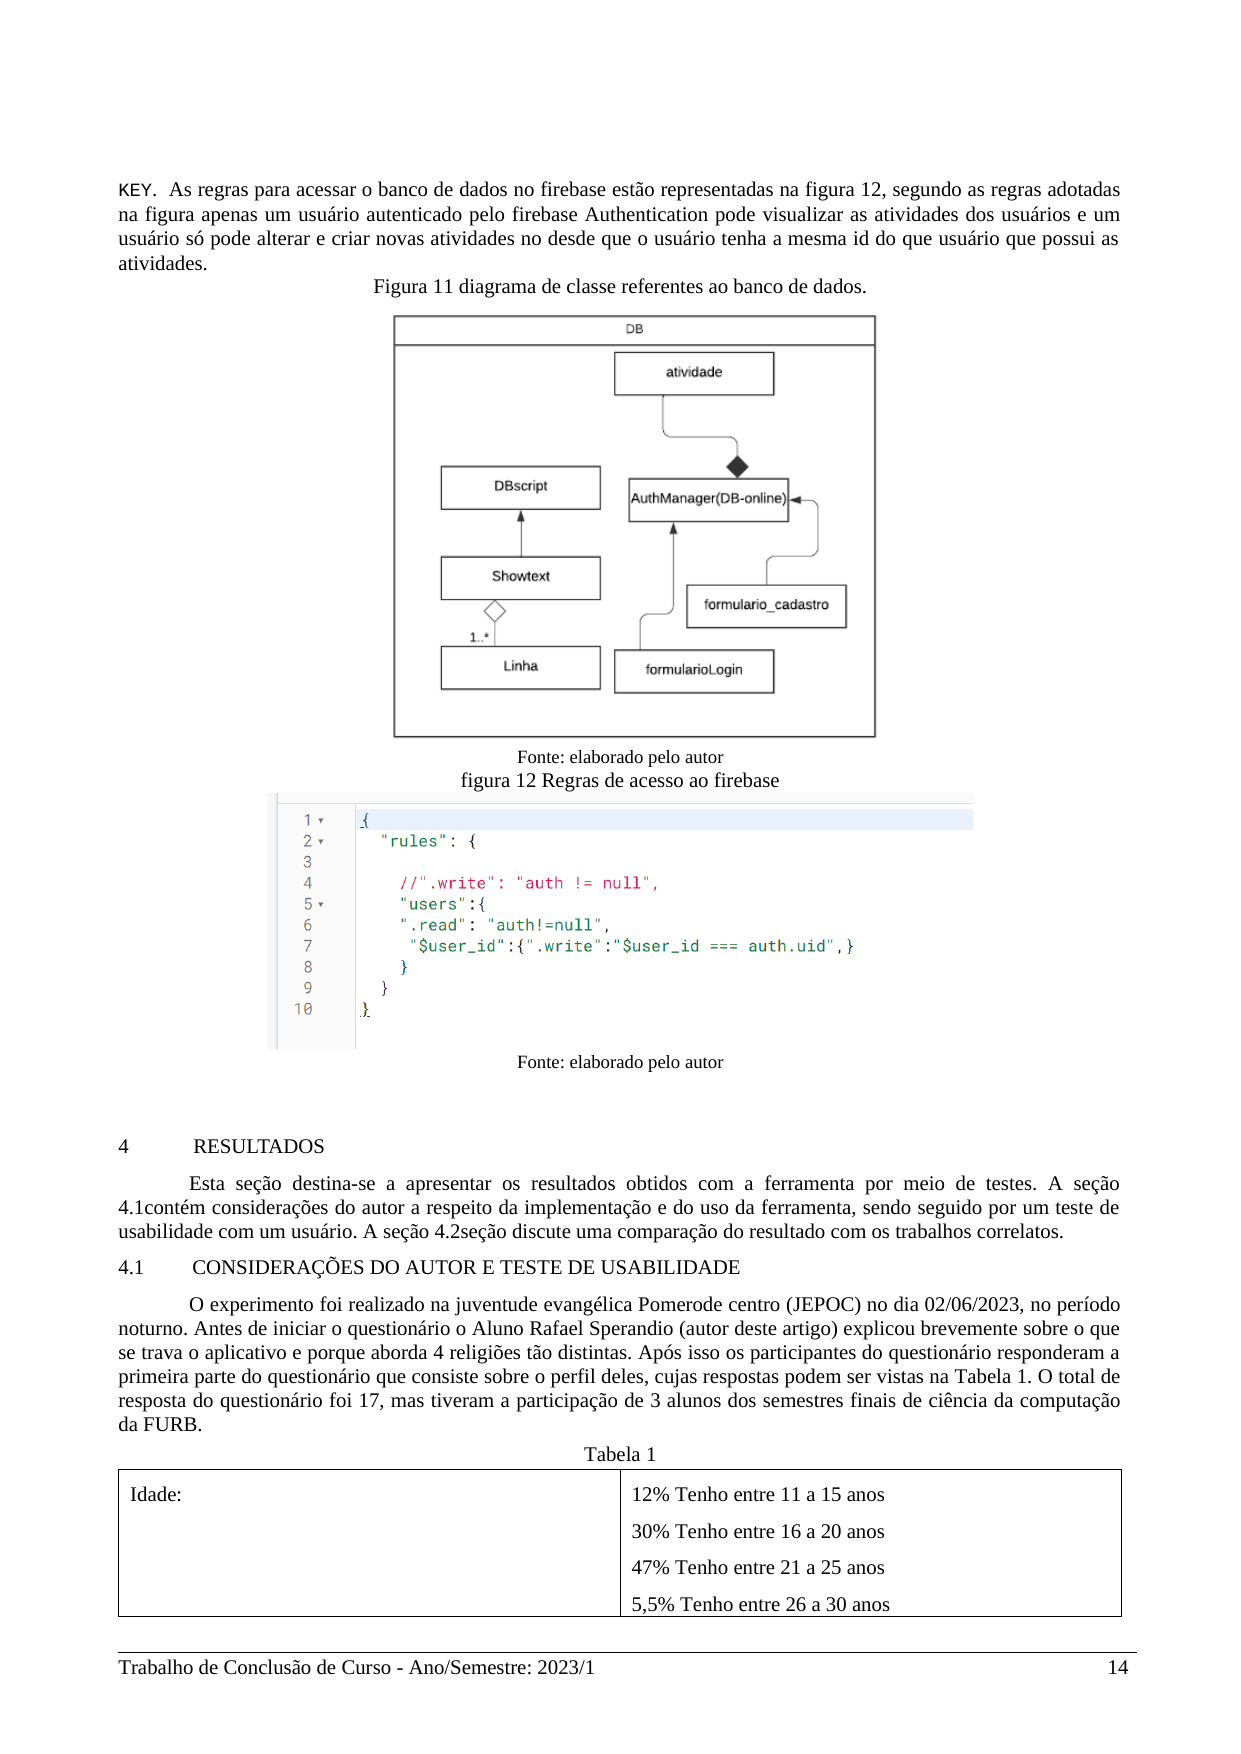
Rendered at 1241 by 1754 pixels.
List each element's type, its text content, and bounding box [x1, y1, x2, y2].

text Tabela 1 [118, 1442, 1122, 1466]
text figura 12 Regras de acesso ao firebase [118, 768, 1122, 792]
table_header Idade: [119, 1470, 620, 1616]
text Figura 11 diagrama de classe referentes ao banco de dados. [118, 274, 1122, 298]
text Fonte: elaborado pelo autor [118, 746, 1122, 768]
subtitle RESULTADOS [118, 1134, 1122, 1158]
text Esta seção destina-se a apresentar os resultados obtidos com a ferramenta por meio de testes. A seção 4.1contém considerações do autor a respeito da implementação e do uso da ferramenta, sendo seguido por um teste de usabilidade com um usuário. A seção 4.2seção discute uma comparação do resultado com os trabalhos correlatos. [118, 1171, 1122, 1243]
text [118, 177, 1122, 274]
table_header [621, 1470, 1121, 1616]
picture [266, 793, 974, 1049]
picture [351, 300, 889, 745]
subtitle CONSIDERAÇÕES DO AUTOR E TESTE DE USABILIDADE [118, 1255, 1122, 1279]
text Fonte: elaborado pelo autor [118, 1051, 1122, 1072]
text O experimento foi realizado na juventude evangélica Pomerode centro (JEPOC) no dia 02/06/2023, no período noturno. Antes de iniciar o questionário o Aluno Rafael Sperandio (autor deste artigo) explicou brevemente sobre o que se trava o aplicativo e porque aborda 4 religiões tão distintas. Após isso os participantes do questionário responderam a primeira parte do questionário que consiste sobre o perfil deles, cujas respostas podem ser vistas na Tabela 1. O total de resposta do questionário foi 17, mas tiveram a participação de 3 alunos dos semestres finais de ciência da computação da FURB. [118, 1292, 1122, 1436]
